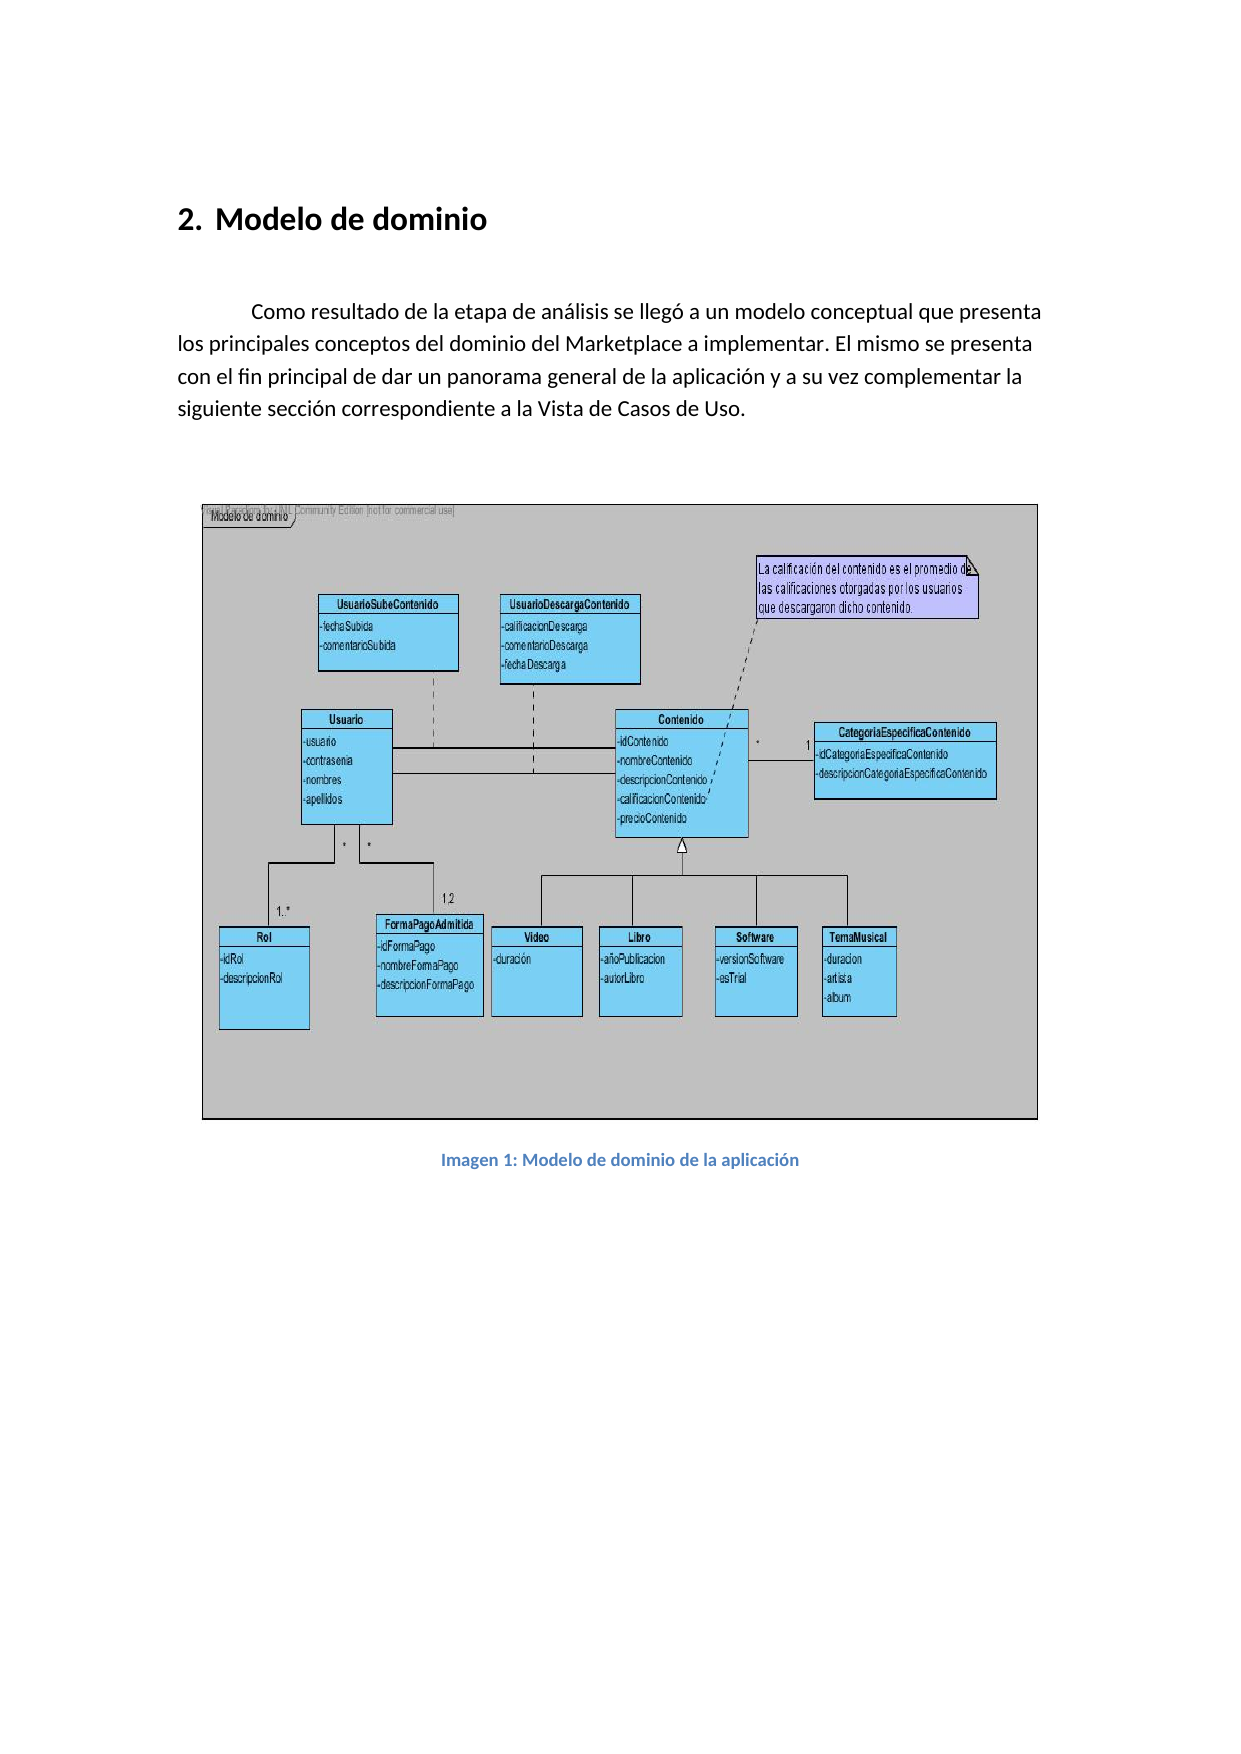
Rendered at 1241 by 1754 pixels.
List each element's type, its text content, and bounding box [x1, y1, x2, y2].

picture [200, 502, 1040, 1124]
subtitle Modelo de dominio [177, 198, 1063, 238]
text Como resultado de la etapa de análisis se llegó a un modelo conceptual que presenta los principales conceptos del dominio del Marketplace a implementar. El mismo se presenta con el fin principal de dar un panorama general de la aplicación y a su vez complementar la siguiente sección correspondiente a la Vista de Casos de Uso. [177, 297, 1063, 422]
